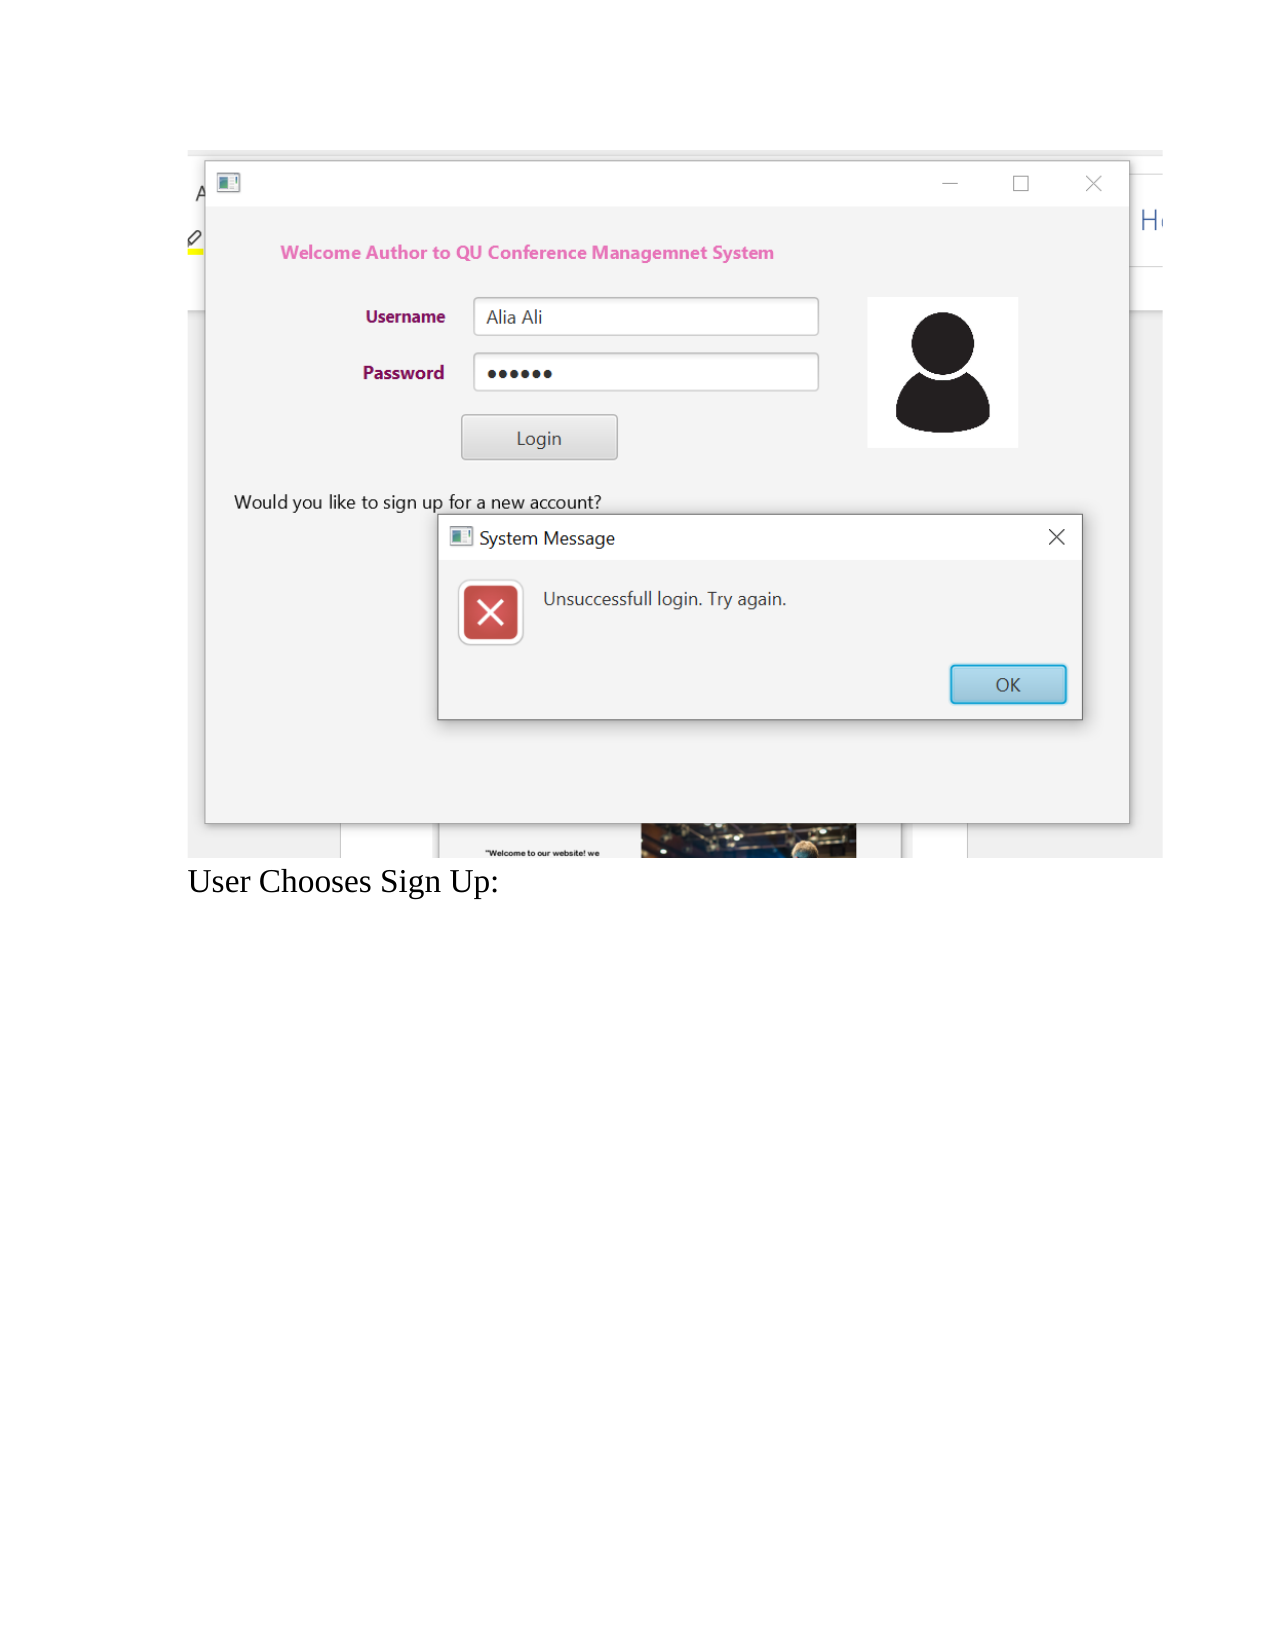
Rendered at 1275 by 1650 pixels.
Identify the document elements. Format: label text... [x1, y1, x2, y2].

list User Chooses Sign Up: [187, 862, 1125, 900]
picture [187, 150, 1163, 858]
